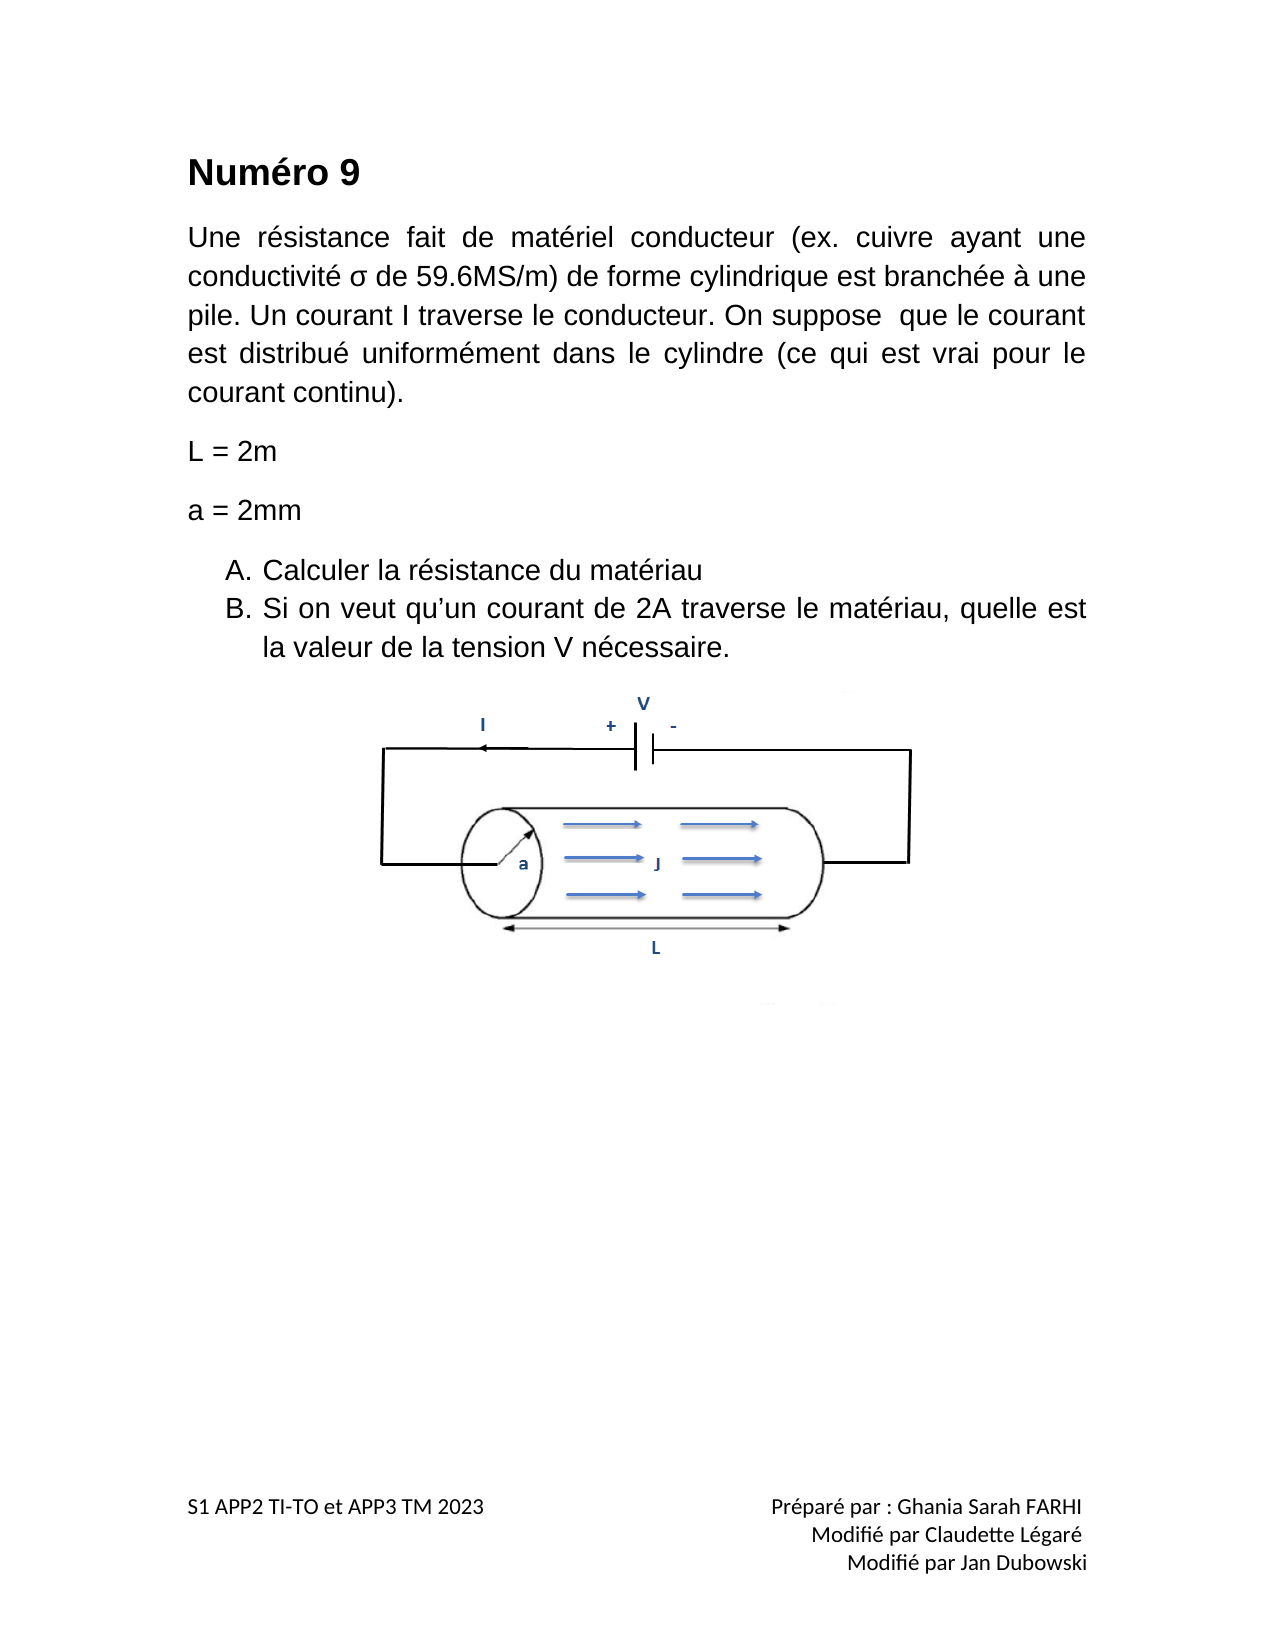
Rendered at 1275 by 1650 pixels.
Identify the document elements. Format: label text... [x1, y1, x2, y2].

list Calculer la résistance du matériau [225, 553, 1087, 586]
text Une résistance fait de matériel conducteur (ex. cuivre ayant une conductivité σ de 59.6MS/m) de forme cylindrique est branchée à une pile. Un courant I traverse le conducteur. On suppose que le courant est distribué uniformément dans le cylindre (ce qui est vrai pour le courant continu). [187, 220, 1087, 408]
list Si on veut qu’un courant de 2A traverse le matériau, quelle est la valeur de la tension V nécessaire. [225, 591, 1087, 663]
text a = 2mm [187, 493, 1087, 527]
text Numéro 9 [187, 150, 1087, 193]
picture [328, 689, 947, 1005]
text L = 2m [187, 434, 1087, 467]
